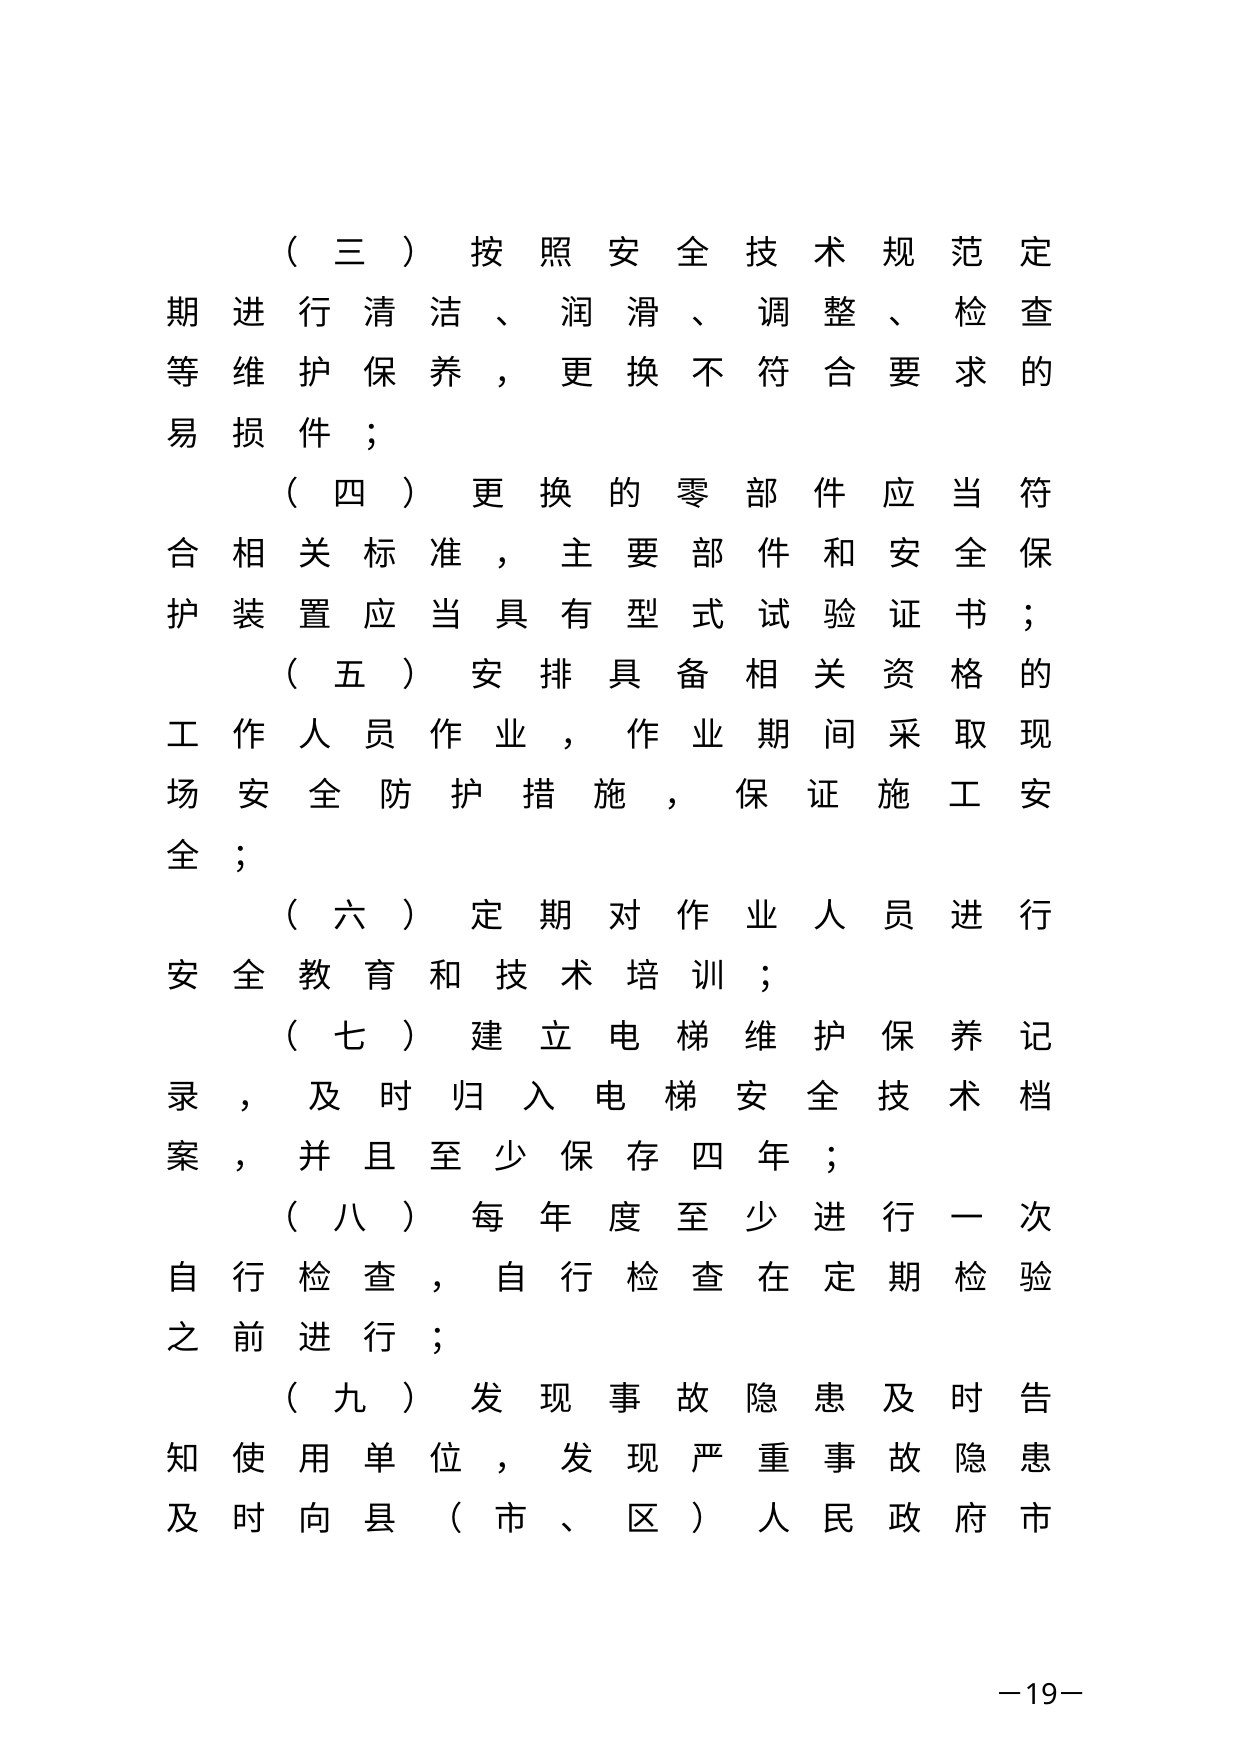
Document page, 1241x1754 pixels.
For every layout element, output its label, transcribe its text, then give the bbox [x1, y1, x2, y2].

text （四）更换的零部件应当符合相关标准，主要部件和安全保护装置应当具有型式试验证书； [167, 461, 1085, 642]
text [167, 1365, 1085, 1546]
text （三）按照安全技术规范定期进行清洁、润滑、调整、检查等维护保养，更换不符合要求的易损件； [167, 219, 1085, 461]
text （七）建立电梯维护保养记录，及时归入电梯安全技术档案，并且至少保存四年； [167, 1003, 1085, 1184]
text （八）每年度至少进行一次自行检查，自行检查在定期检验之前进行； [167, 1184, 1085, 1365]
text （五）安排具备相关资格的工作人员作业，作业期间采取现场安全防护措施，保证施工安全； [167, 642, 1085, 883]
text （六）定期对作业人员进行安全教育和技术培训； [167, 883, 1085, 1003]
